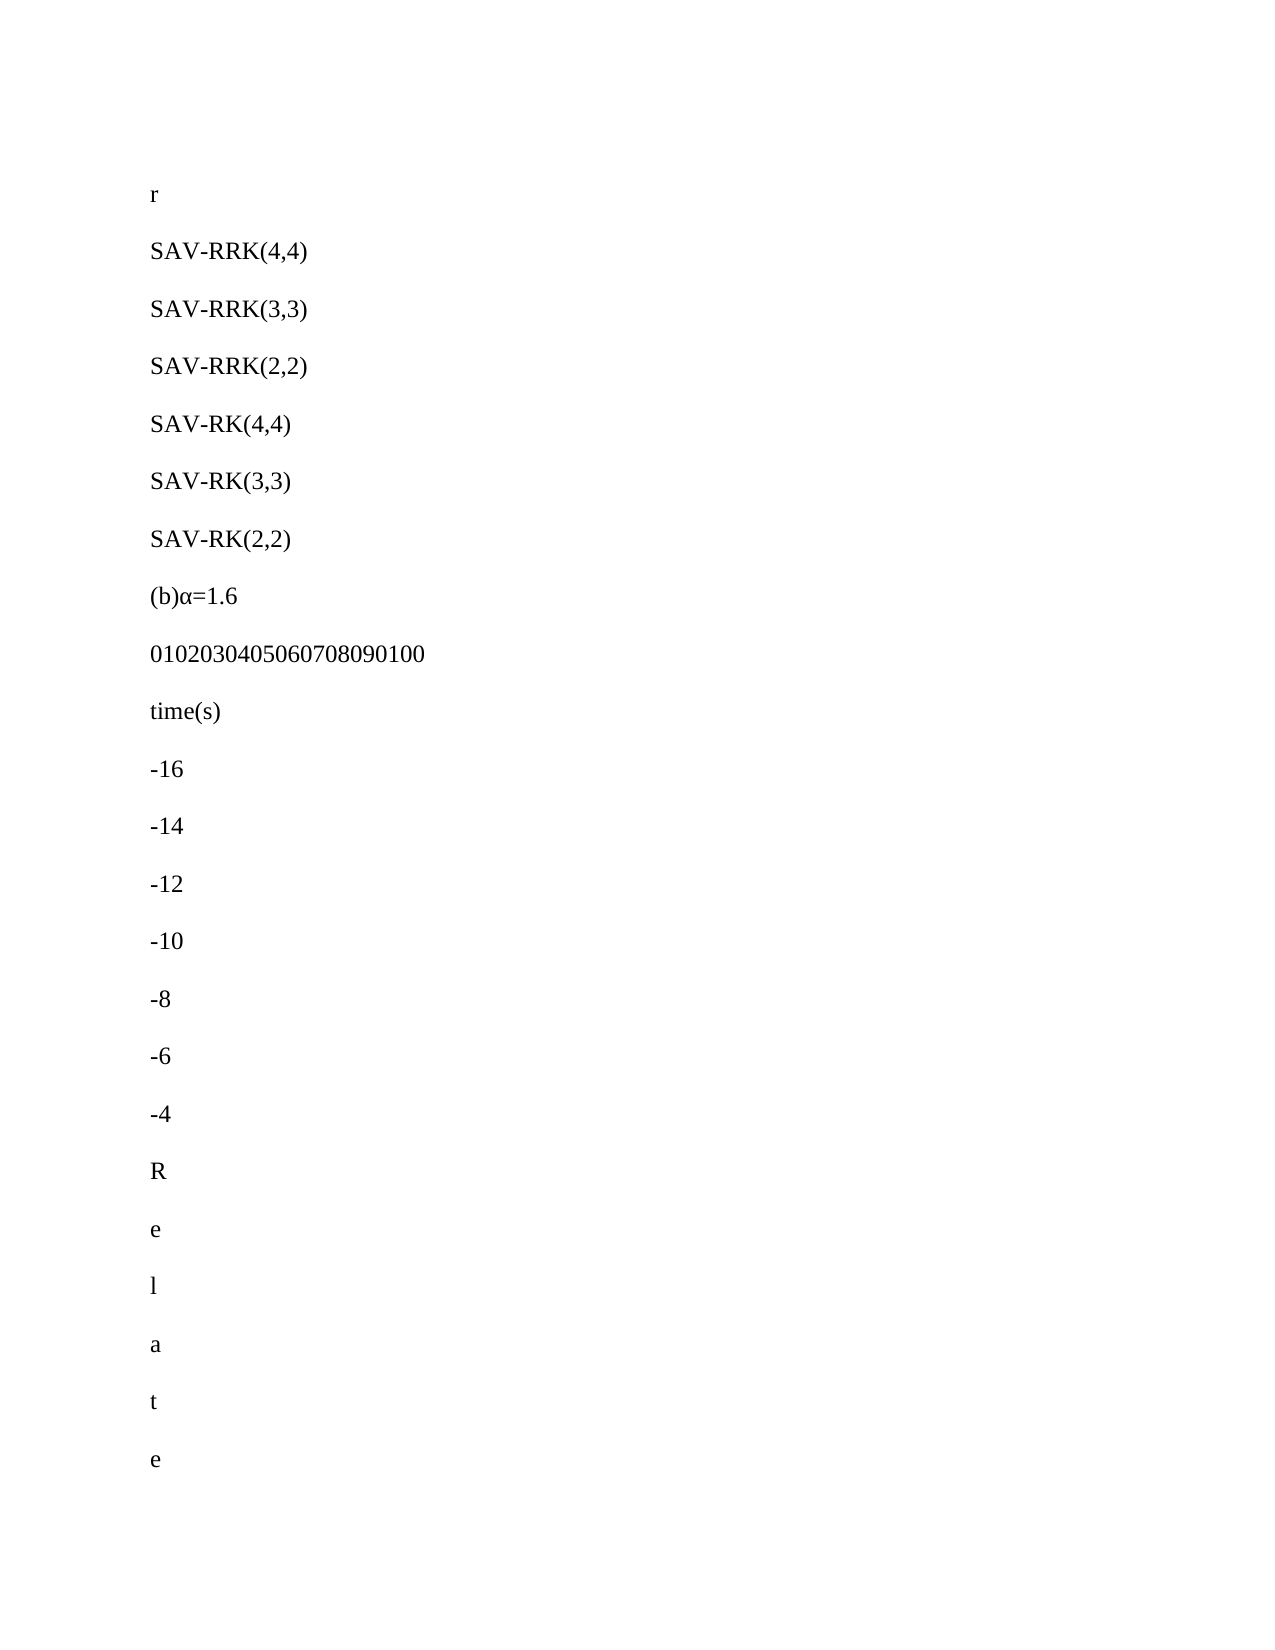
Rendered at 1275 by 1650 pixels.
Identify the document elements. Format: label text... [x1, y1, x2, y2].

text -10 [150, 926, 1125, 955]
text r [150, 179, 1125, 207]
text t [150, 1386, 1125, 1415]
text -14 [150, 811, 1125, 840]
text SAV-RRK(4,4) [150, 236, 1125, 265]
text SAV-RRK(3,3) [150, 294, 1125, 322]
text R [150, 1156, 1125, 1185]
text e [150, 1444, 1125, 1472]
text -8 [150, 984, 1125, 1012]
text SAV-RK(3,3) [150, 466, 1125, 495]
text SAV-RK(4,4) [150, 409, 1125, 437]
text a [150, 1329, 1125, 1357]
text SAV-RK(2,2) [150, 524, 1125, 552]
text -4 [150, 1099, 1125, 1127]
text (b)α=1.6 [150, 581, 1125, 610]
text l [150, 1271, 1125, 1300]
text -6 [150, 1041, 1125, 1070]
text SAV-RRK(2,2) [150, 351, 1125, 380]
text -16 [150, 754, 1125, 782]
text -12 [150, 869, 1125, 897]
text time(s) [150, 696, 1125, 725]
text e [150, 1214, 1125, 1242]
text 0102030405060708090100 [150, 639, 1125, 667]
